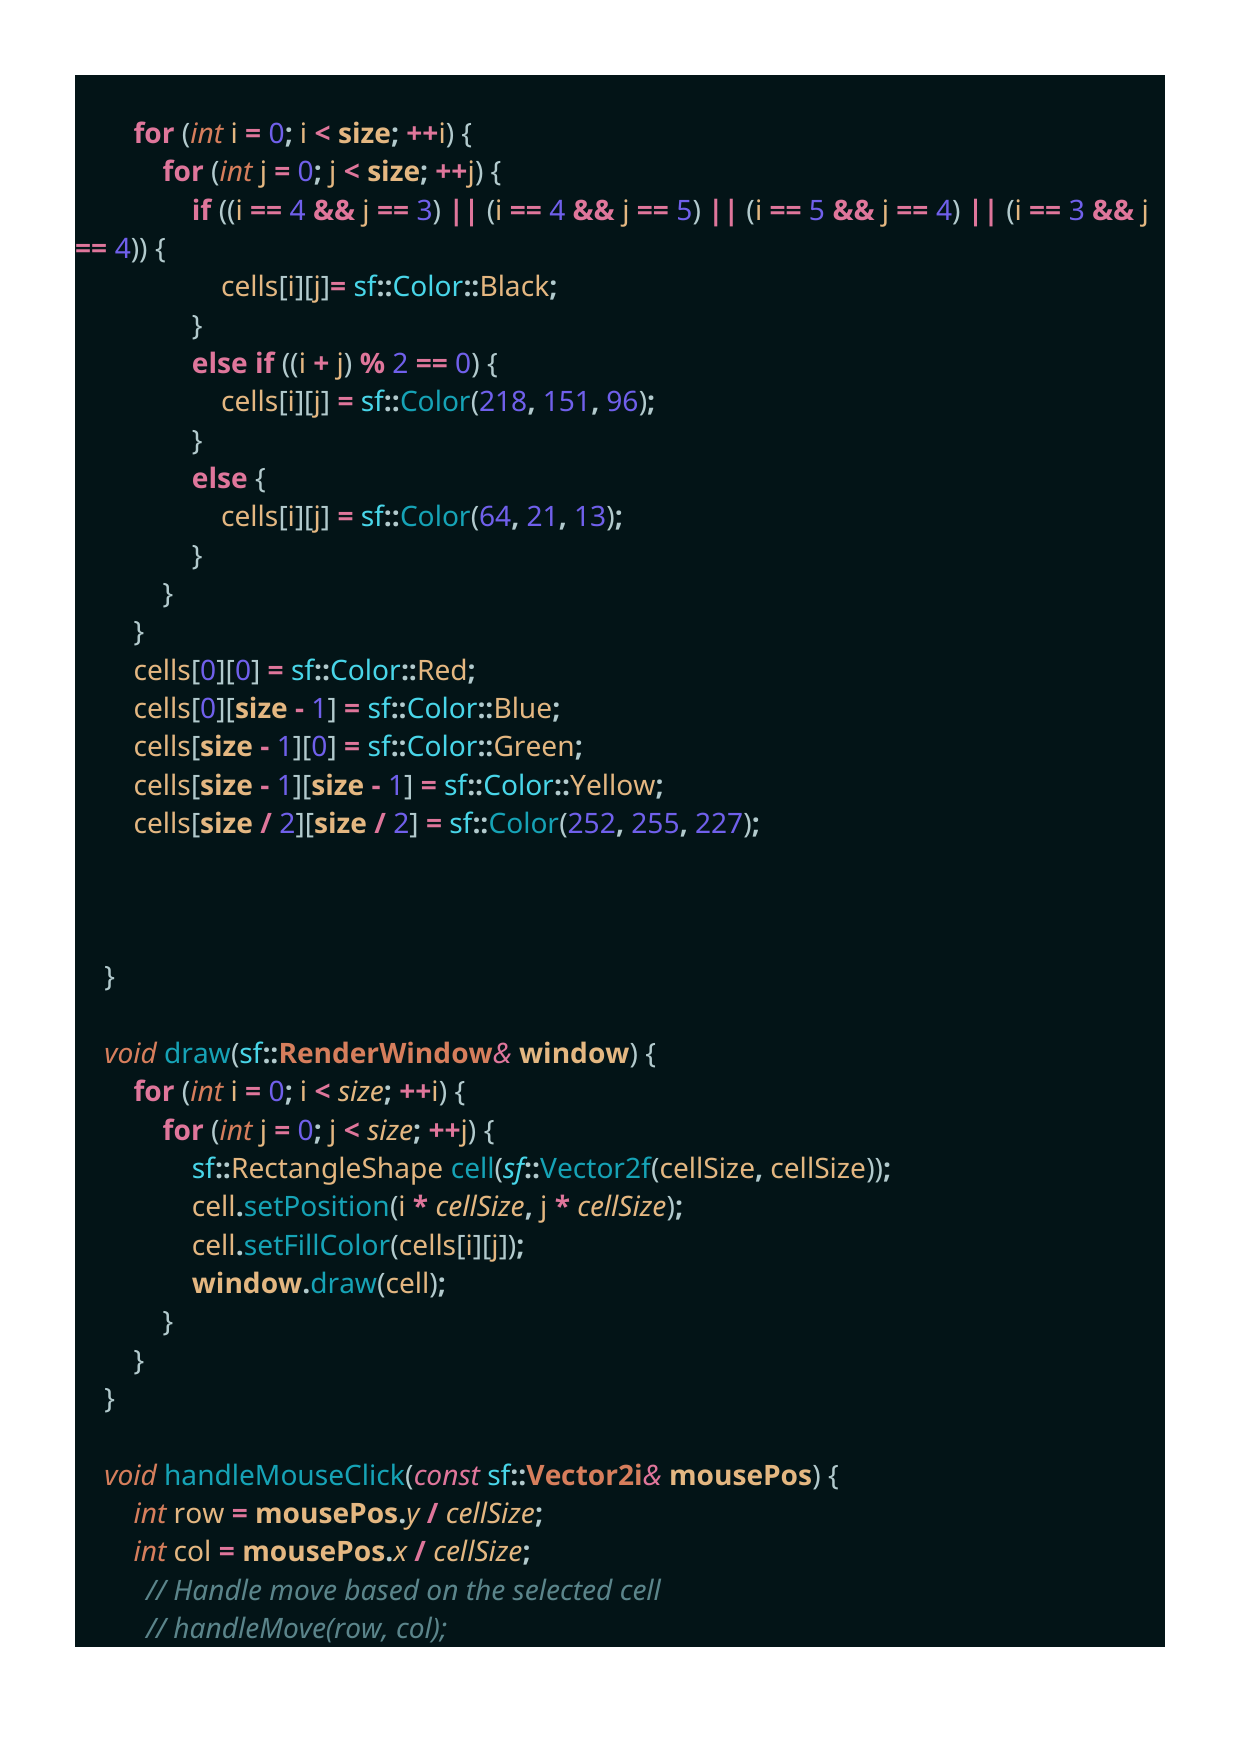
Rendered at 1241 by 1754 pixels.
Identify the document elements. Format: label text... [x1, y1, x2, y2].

text cell.setPosition(i * cellSize, j * cellSize); [75, 1187, 1165, 1225]
text for (int i = 0; i < size; ++i) { [75, 1072, 1165, 1110]
text window.draw(cell); [75, 1263, 1165, 1302]
text int row = mousePos.y / cellSize; [75, 1493, 1165, 1532]
text for (int j = 0; j < size; ++j) { [75, 152, 1165, 190]
text } [75, 1378, 1165, 1417]
text } [75, 420, 1165, 458]
text void draw(sf::RenderWindow& window) { [75, 1033, 1165, 1072]
text cells[i][j]= sf::Color::Black; [75, 267, 1165, 305]
text // Handle move based on the selected cell [75, 1570, 1165, 1608]
text cells[i][j] = sf::Color(218, 151, 96); [75, 382, 1165, 420]
text } [75, 573, 1165, 612]
text cells[size - 1][size - 1] = sf::Color::Yellow; [75, 765, 1165, 803]
text } [75, 535, 1165, 573]
text } [75, 1340, 1165, 1378]
text else if ((i + j) % 2 == 0) { [75, 343, 1165, 382]
text if ((i == 4 && j == 3) || (i == 4 && j == 5) || (i == 5 && j == 4) || (i == 3 && j == 4)) { [75, 190, 1165, 267]
text } [75, 957, 1165, 995]
text } [75, 1302, 1165, 1340]
text } [75, 612, 1165, 650]
text cells[0][0] = sf::Color::Red; [75, 650, 1165, 688]
text else { [75, 458, 1165, 497]
text void handleMouseClick(const sf::Vector2i& mousePos) { [75, 1455, 1165, 1493]
text // handleMove(row, col); [75, 1608, 1165, 1647]
text for (int j = 0; j < size; ++j) { [75, 1110, 1165, 1148]
text sf::RectangleShape cell(sf::Vector2f(cellSize, cellSize)); [75, 1148, 1165, 1187]
text } [75, 305, 1165, 343]
text cell.setFillColor(cells[i][j]); [75, 1225, 1165, 1263]
text cells[size - 1][0] = sf::Color::Green; [75, 727, 1165, 765]
text cells[i][j] = sf::Color(64, 21, 13); [75, 497, 1165, 535]
text int col = mousePos.x / cellSize; [75, 1532, 1165, 1570]
text cells[0][size - 1] = sf::Color::Blue; [75, 688, 1165, 727]
text cells[size / 2][size / 2] = sf::Color(252, 255, 227); [75, 803, 1165, 842]
text for (int i = 0; i < size; ++i) { [75, 113, 1165, 152]
